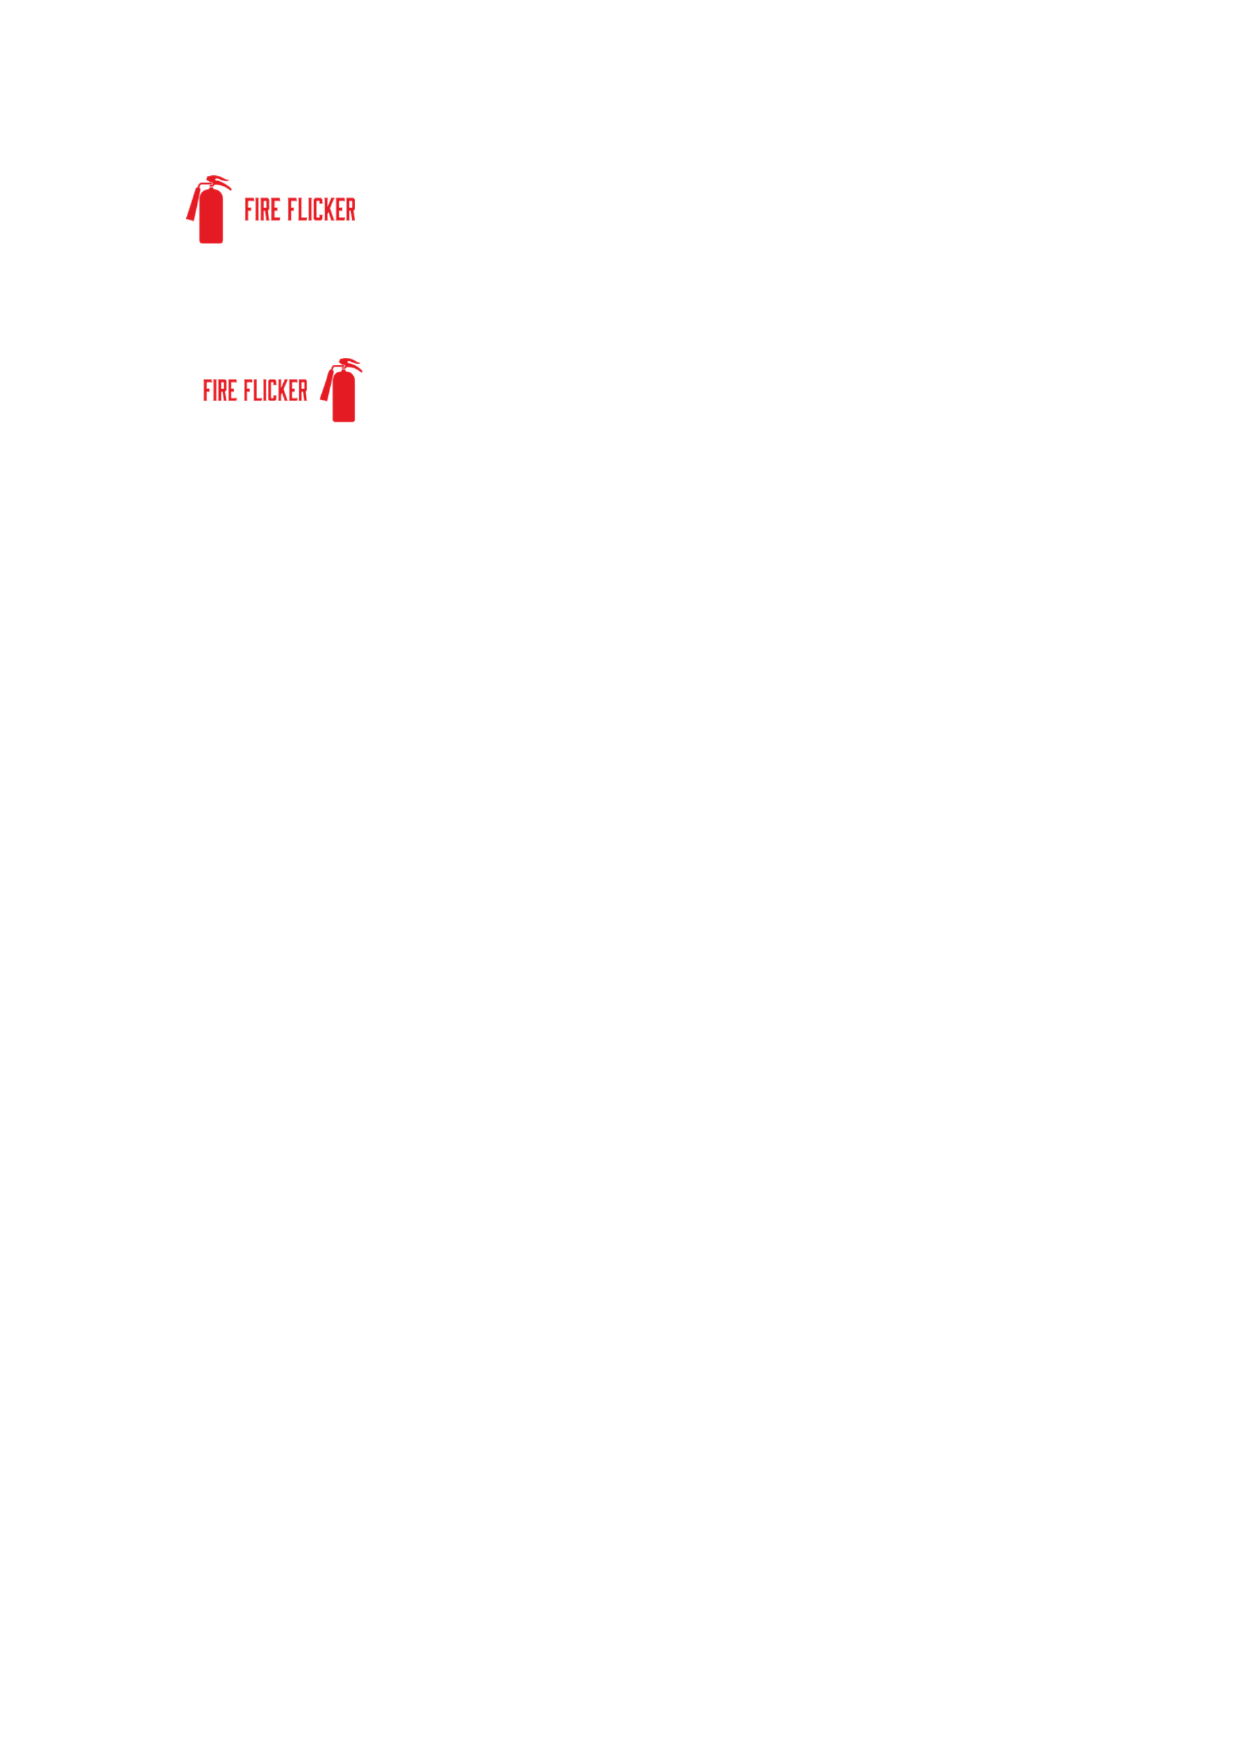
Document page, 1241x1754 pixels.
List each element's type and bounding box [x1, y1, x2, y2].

picture [150, 150, 395, 259]
picture [150, 336, 408, 446]
